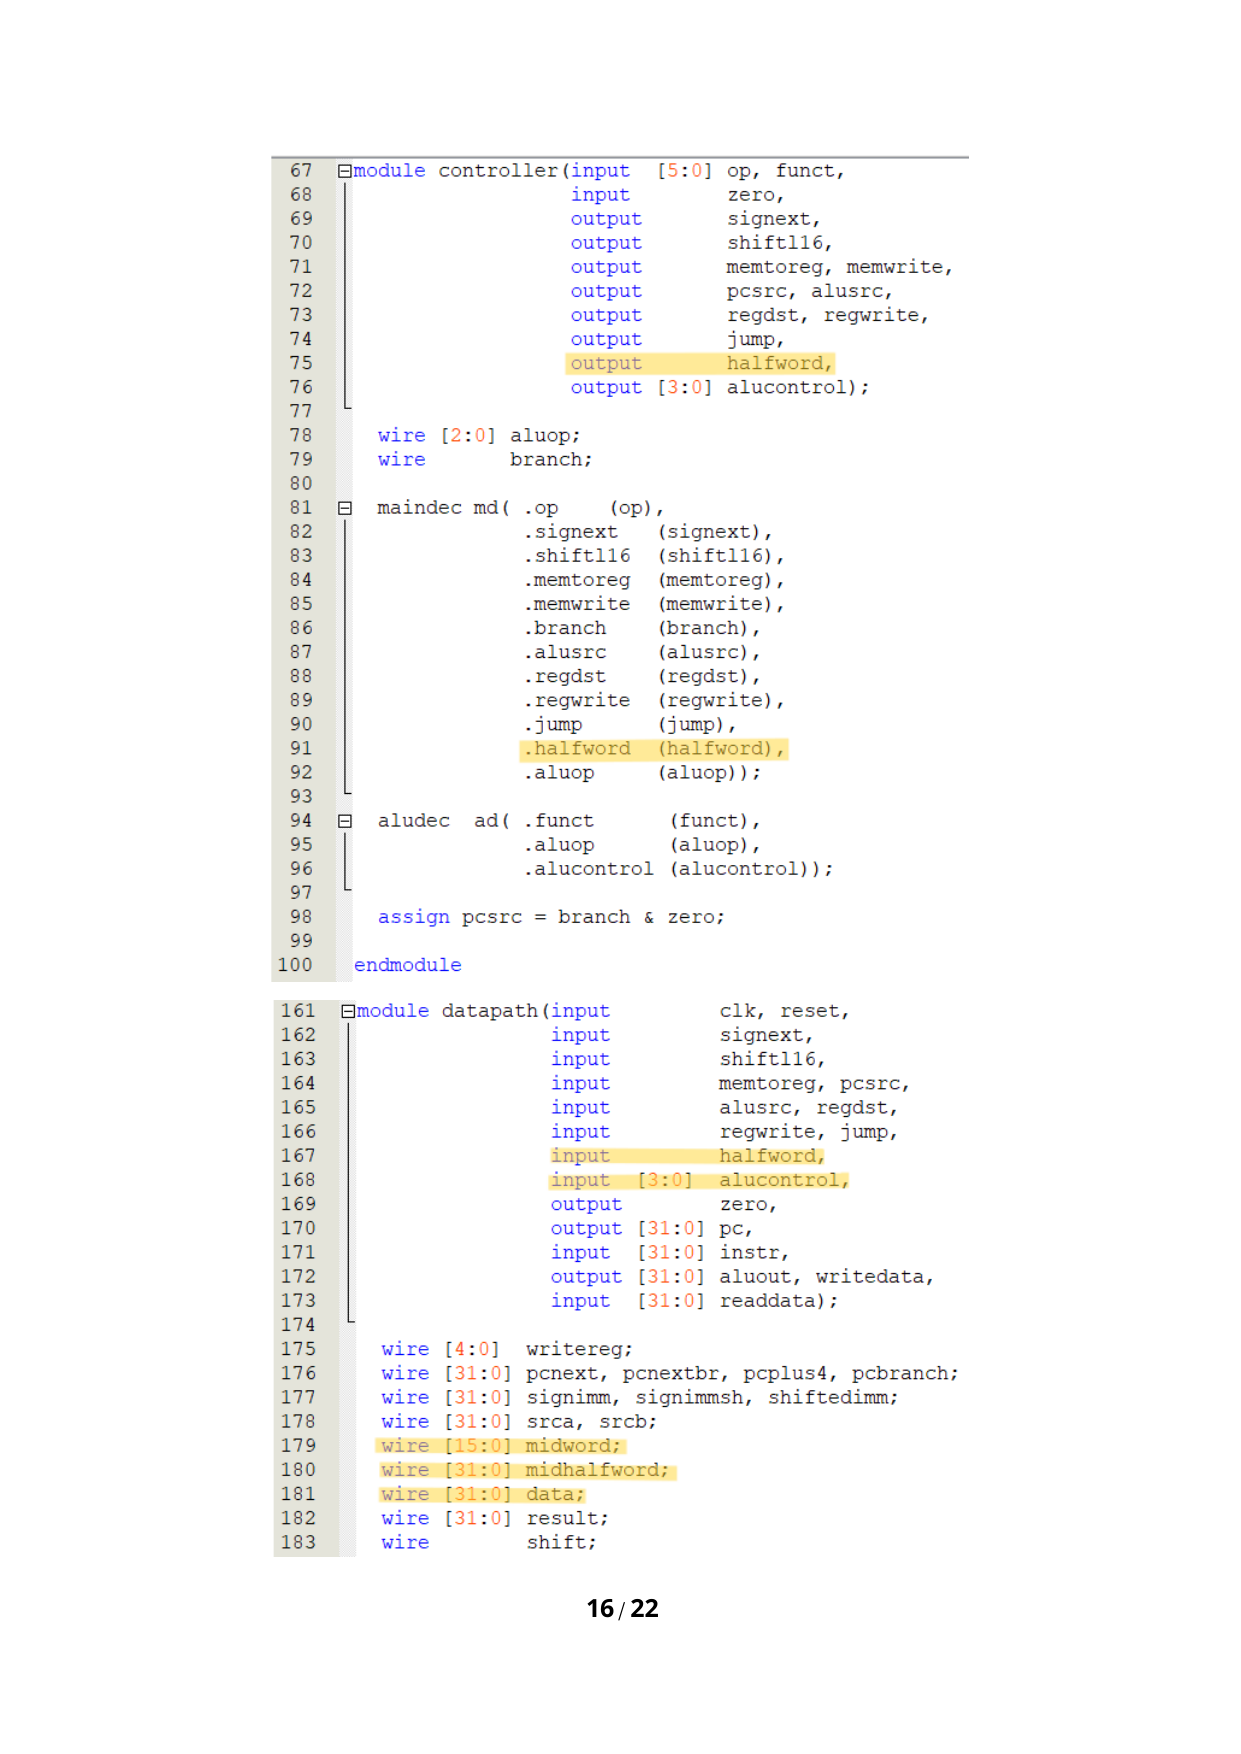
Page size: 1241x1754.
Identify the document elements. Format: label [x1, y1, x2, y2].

picture [271, 155, 969, 982]
picture [273, 1000, 967, 1557]
